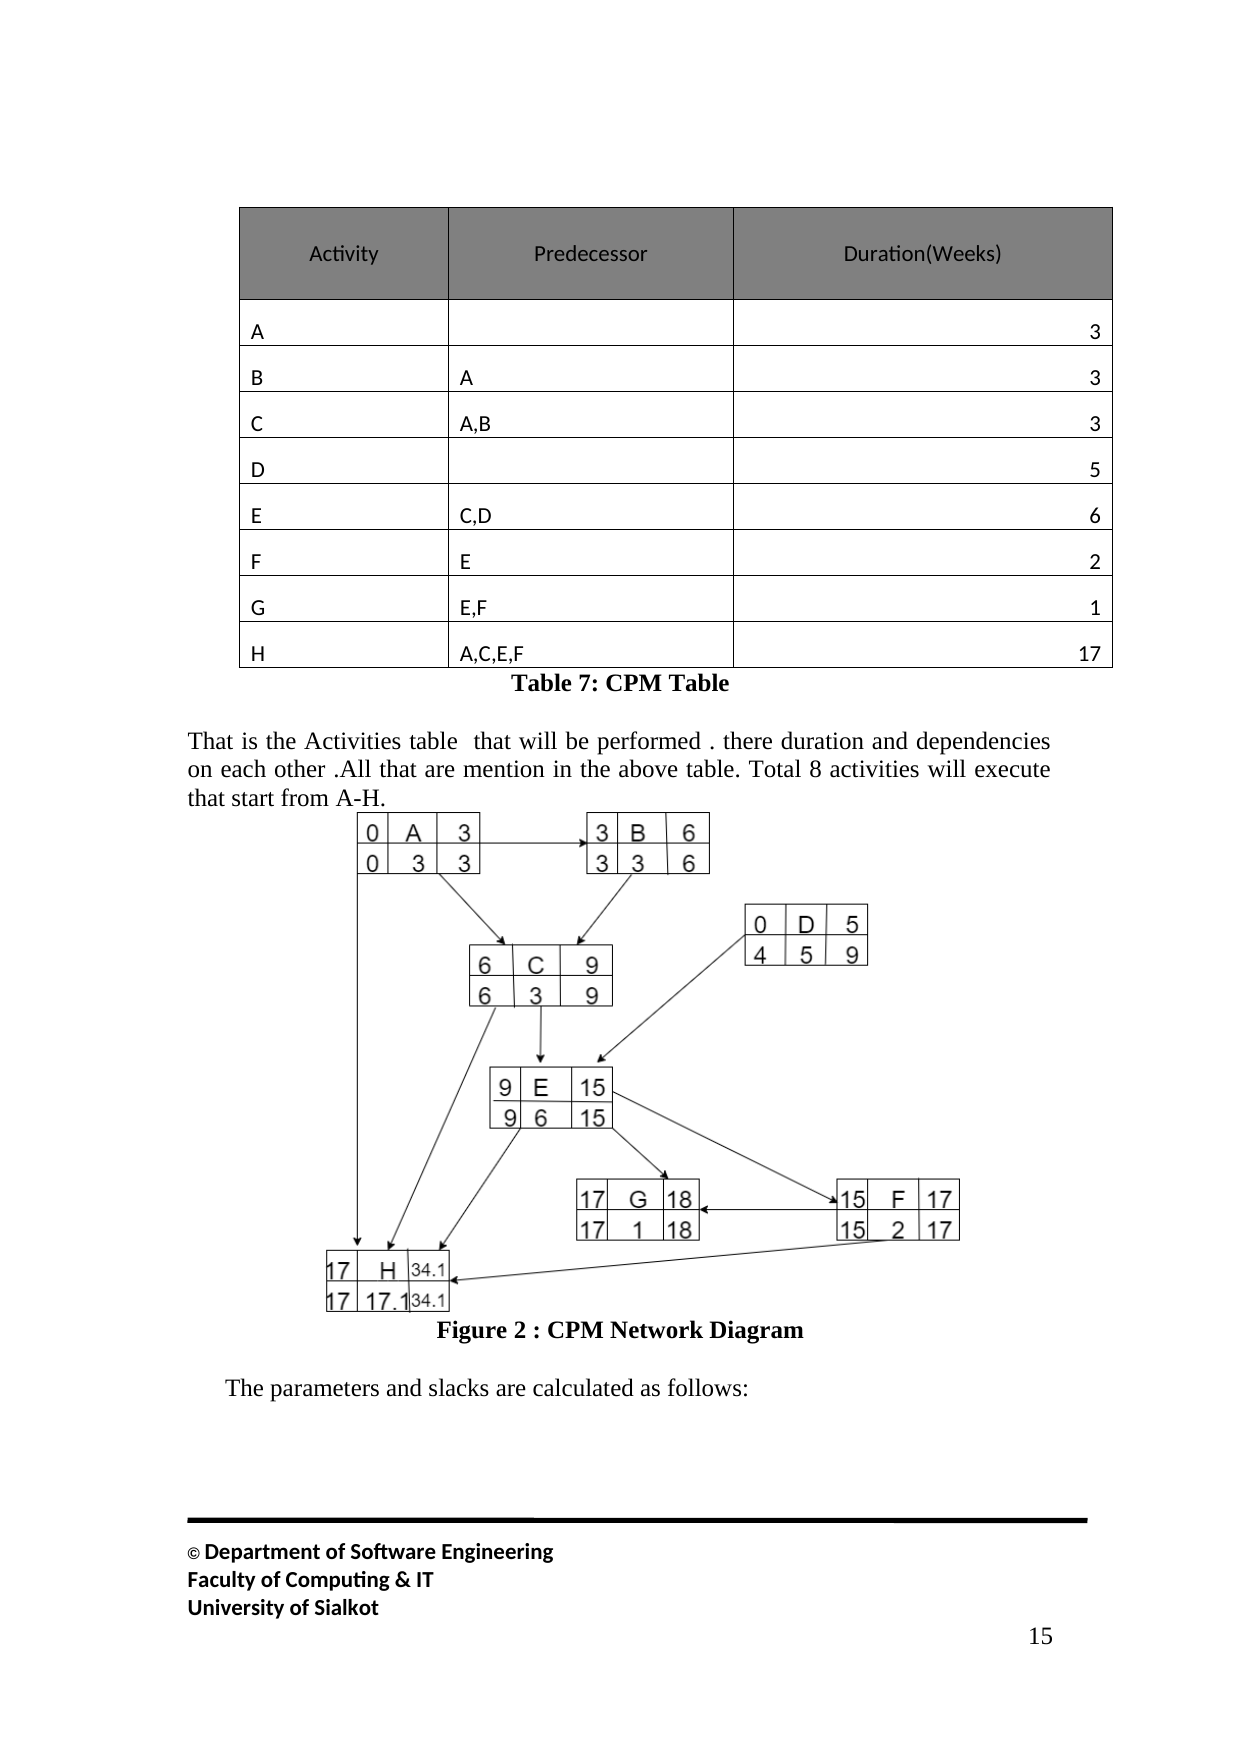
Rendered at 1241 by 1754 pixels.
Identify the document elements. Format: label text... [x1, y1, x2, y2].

table_cell E,F [449, 576, 733, 621]
table_cell A,B [449, 392, 733, 437]
table_cell E [449, 530, 733, 575]
picture [317, 812, 961, 1316]
table_cell 5 [734, 438, 1112, 483]
table_header Predecessor [449, 208, 733, 299]
text That is the Activities table that will be performed . there duration and dependencies on each other .All that are mention in the above table. Total 8 activities will execute that start from A-H. [187, 726, 1053, 812]
table_cell B [240, 346, 448, 391]
table_cell 2 [734, 530, 1112, 575]
text The parameters and slacks are calculated as follows: [225, 1373, 1053, 1401]
table_header Duration(Weeks) [734, 208, 1112, 299]
table_cell D [240, 438, 448, 483]
table_cell A [449, 346, 733, 391]
table_cell C,D [449, 484, 733, 529]
table_cell 1 [734, 576, 1112, 621]
table_cell [449, 438, 733, 483]
table_cell A [240, 300, 448, 345]
table_cell E [240, 484, 448, 529]
table_cell 17 [734, 622, 1112, 667]
table_cell 3 [734, 346, 1112, 391]
table_cell G [240, 576, 448, 621]
table_header Activity [240, 208, 448, 299]
table_cell [449, 300, 733, 345]
table_cell F [240, 530, 448, 575]
table_cell 6 [734, 484, 1112, 529]
table_cell H [240, 622, 448, 667]
table_cell C [240, 392, 448, 437]
table_cell A,C,E,F [449, 622, 733, 667]
table_cell 3 [734, 300, 1112, 345]
table_cell 3 [734, 392, 1112, 437]
